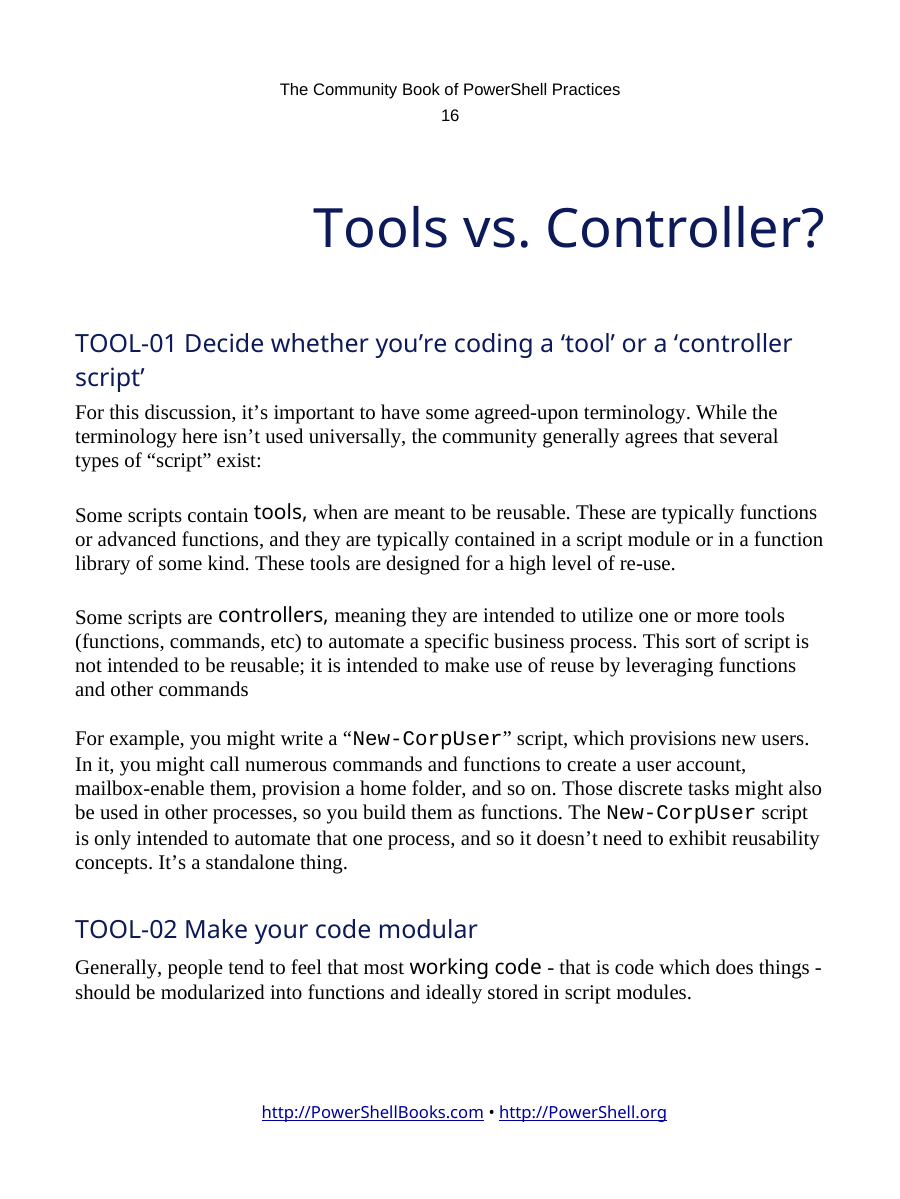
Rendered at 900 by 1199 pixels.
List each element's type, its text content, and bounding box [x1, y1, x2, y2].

subtitle Tools vs. Controller? [75, 189, 825, 263]
list Some scripts contain tools, when are meant to be reusable. These are typically functions or advanced functions, and they are typically contained in a script module or in a function library of some kind. These tools are designed for a high level of re-use. [56, 497, 825, 575]
subtitle TOOL-01 Decide whether you’re coding a ‘tool’ or a ‘controller script’ [75, 326, 825, 394]
list Some scripts are controllers, meaning they are intended to utilize one or more tools (functions, commands, etc) to automate a specific business process. This sort of script is not intended to be reusable; it is intended to make use of reuse by leveraging functions and other commands [56, 600, 825, 701]
text For this discussion, it’s important to have some agreed-upon terminology. While the terminology here isn’t used universally, the community generally agrees that several types of “script” exist: [75, 400, 825, 472]
subtitle TOOL-02 Make your code modular [75, 911, 825, 946]
text Generally, people tend to feel that most working code - that is code which does things - should be modularized into functions and ideally stored in script modules. [75, 952, 825, 1004]
text For example, you might write a “New-CorpUser” script, which provisions new users. In it, you might call numerous commands and functions to create a user account, mailbox-enable them, provision a home folder, and so on. Those discrete tasks might also be used in other processes, so you build them as functions. The New-CorpUser script is only intended to automate that one process, and so it doesn’t need to exhibit reusability concepts. It’s a standalone thing. [75, 726, 825, 874]
